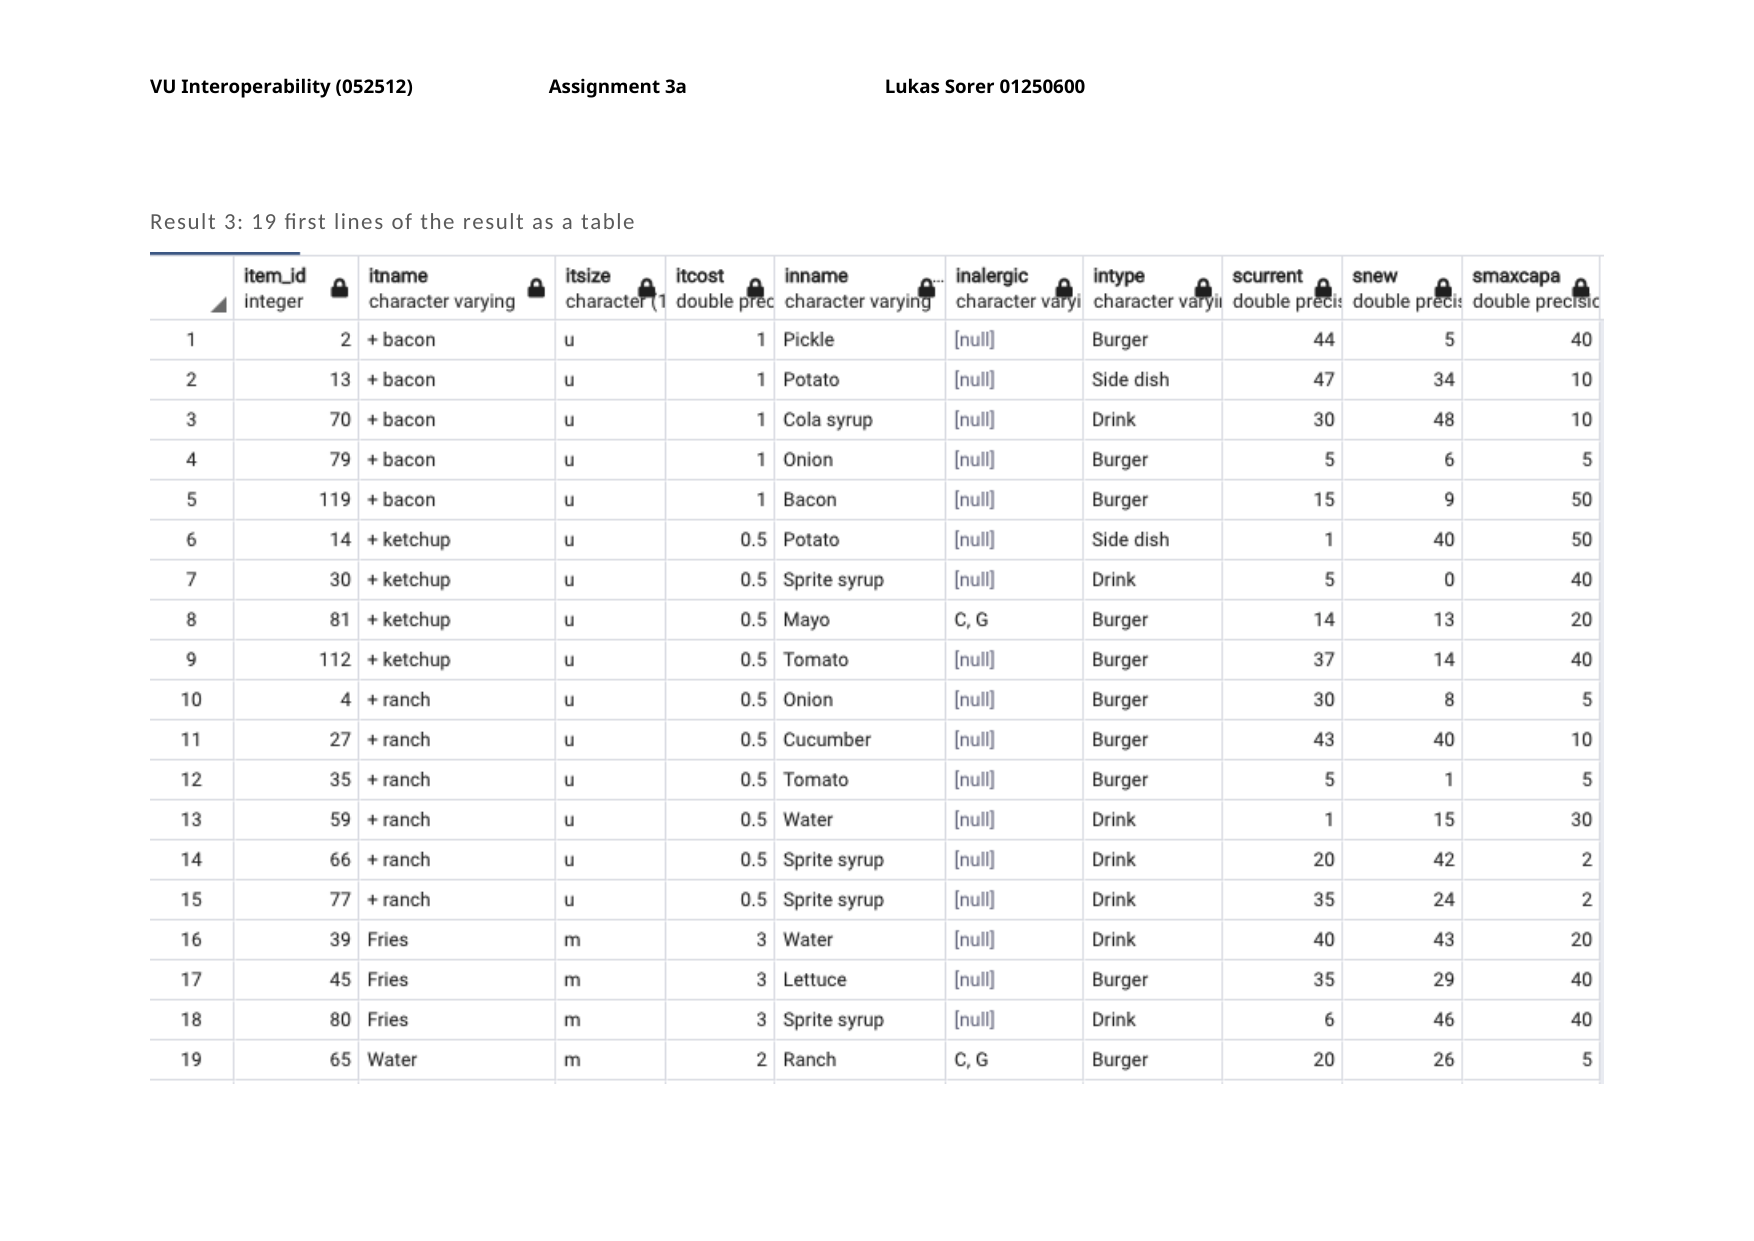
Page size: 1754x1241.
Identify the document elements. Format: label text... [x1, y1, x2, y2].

subtitle Result 3: 19 first lines of the result as a table [150, 207, 1604, 236]
picture [150, 252, 1604, 1084]
